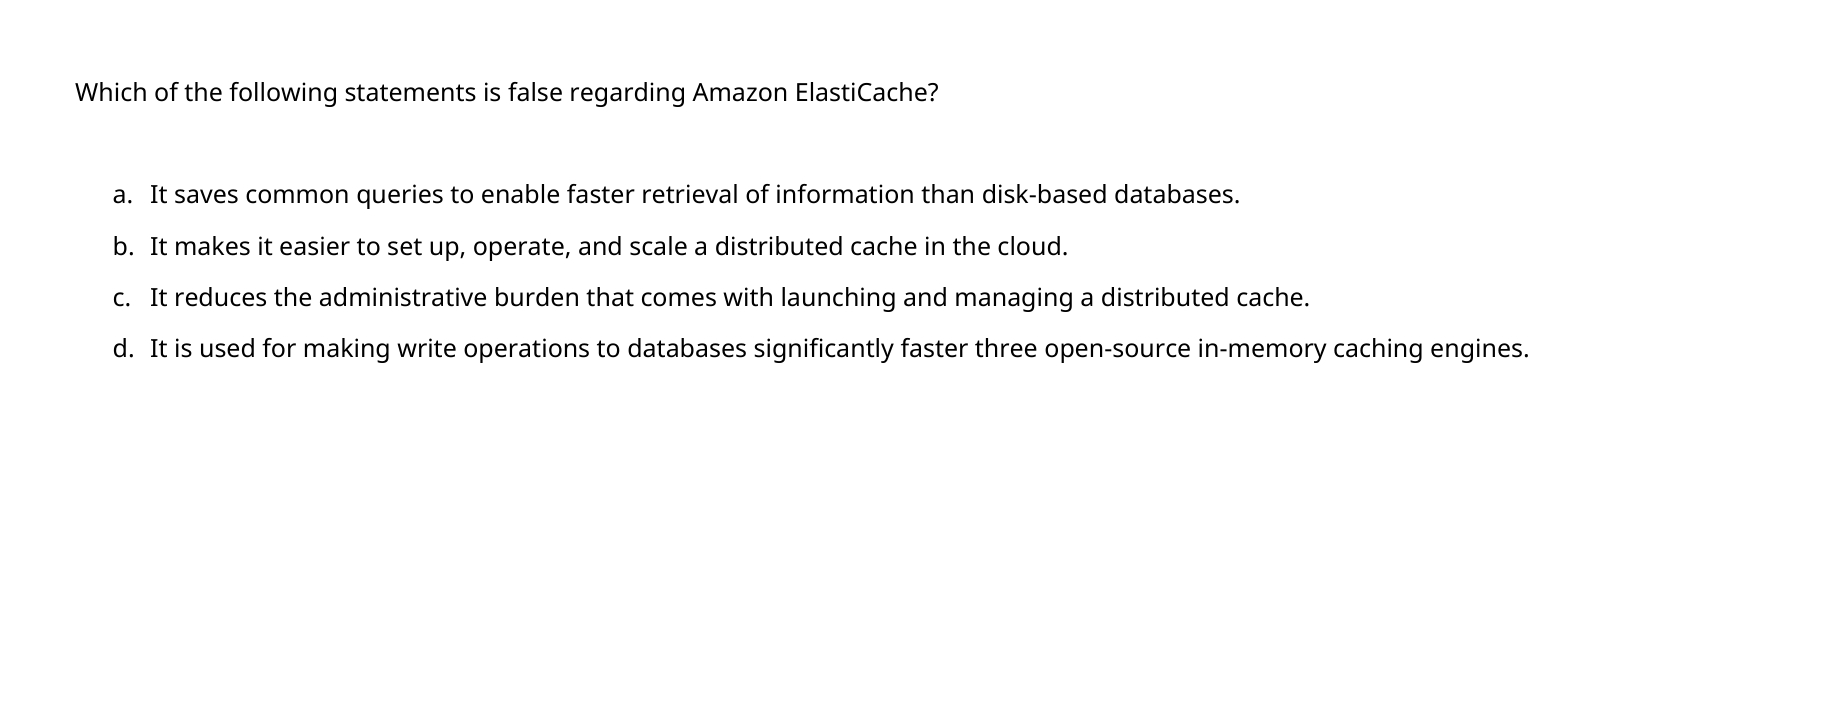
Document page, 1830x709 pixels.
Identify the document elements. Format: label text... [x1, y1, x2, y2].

list It reduces the administrative burden that comes with launching and managing a distributed cache. [112, 279, 1754, 313]
list It saves common queries to enable faster retrieval of information than disk-based databases. [112, 177, 1754, 211]
text Which of the following statements is false regarding Amazon ElastiCache? [75, 75, 1754, 109]
list It makes it easier to set up, operate, and scale a distributed cache in the cloud. [112, 228, 1754, 262]
list It is used for making write operations to databases significantly faster three open-source in-memory caching engines. [112, 330, 1754, 364]
